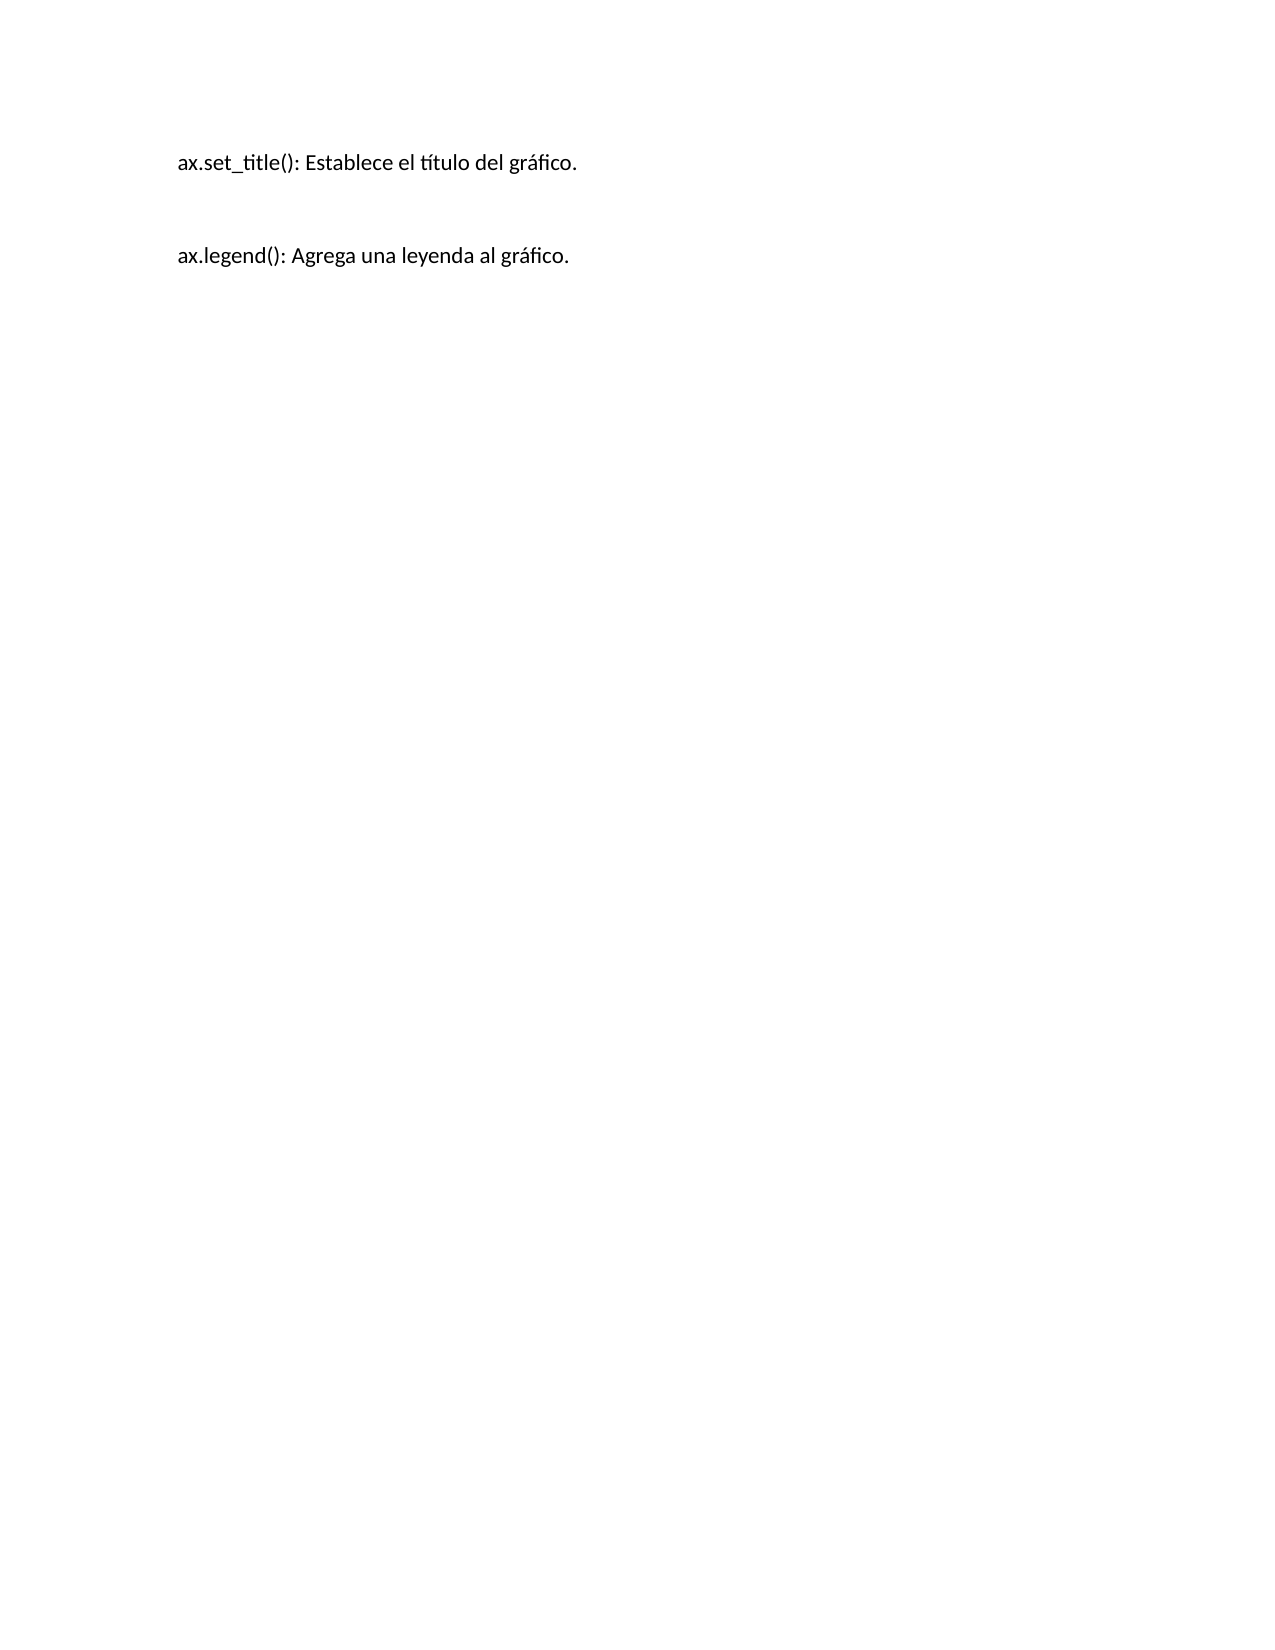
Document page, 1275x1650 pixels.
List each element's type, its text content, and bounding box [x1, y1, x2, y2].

text ax.set_title(): Establece el título del gráfico. [177, 148, 1098, 176]
text ax.legend(): Agrega una leyenda al gráfico. [177, 241, 1098, 269]
